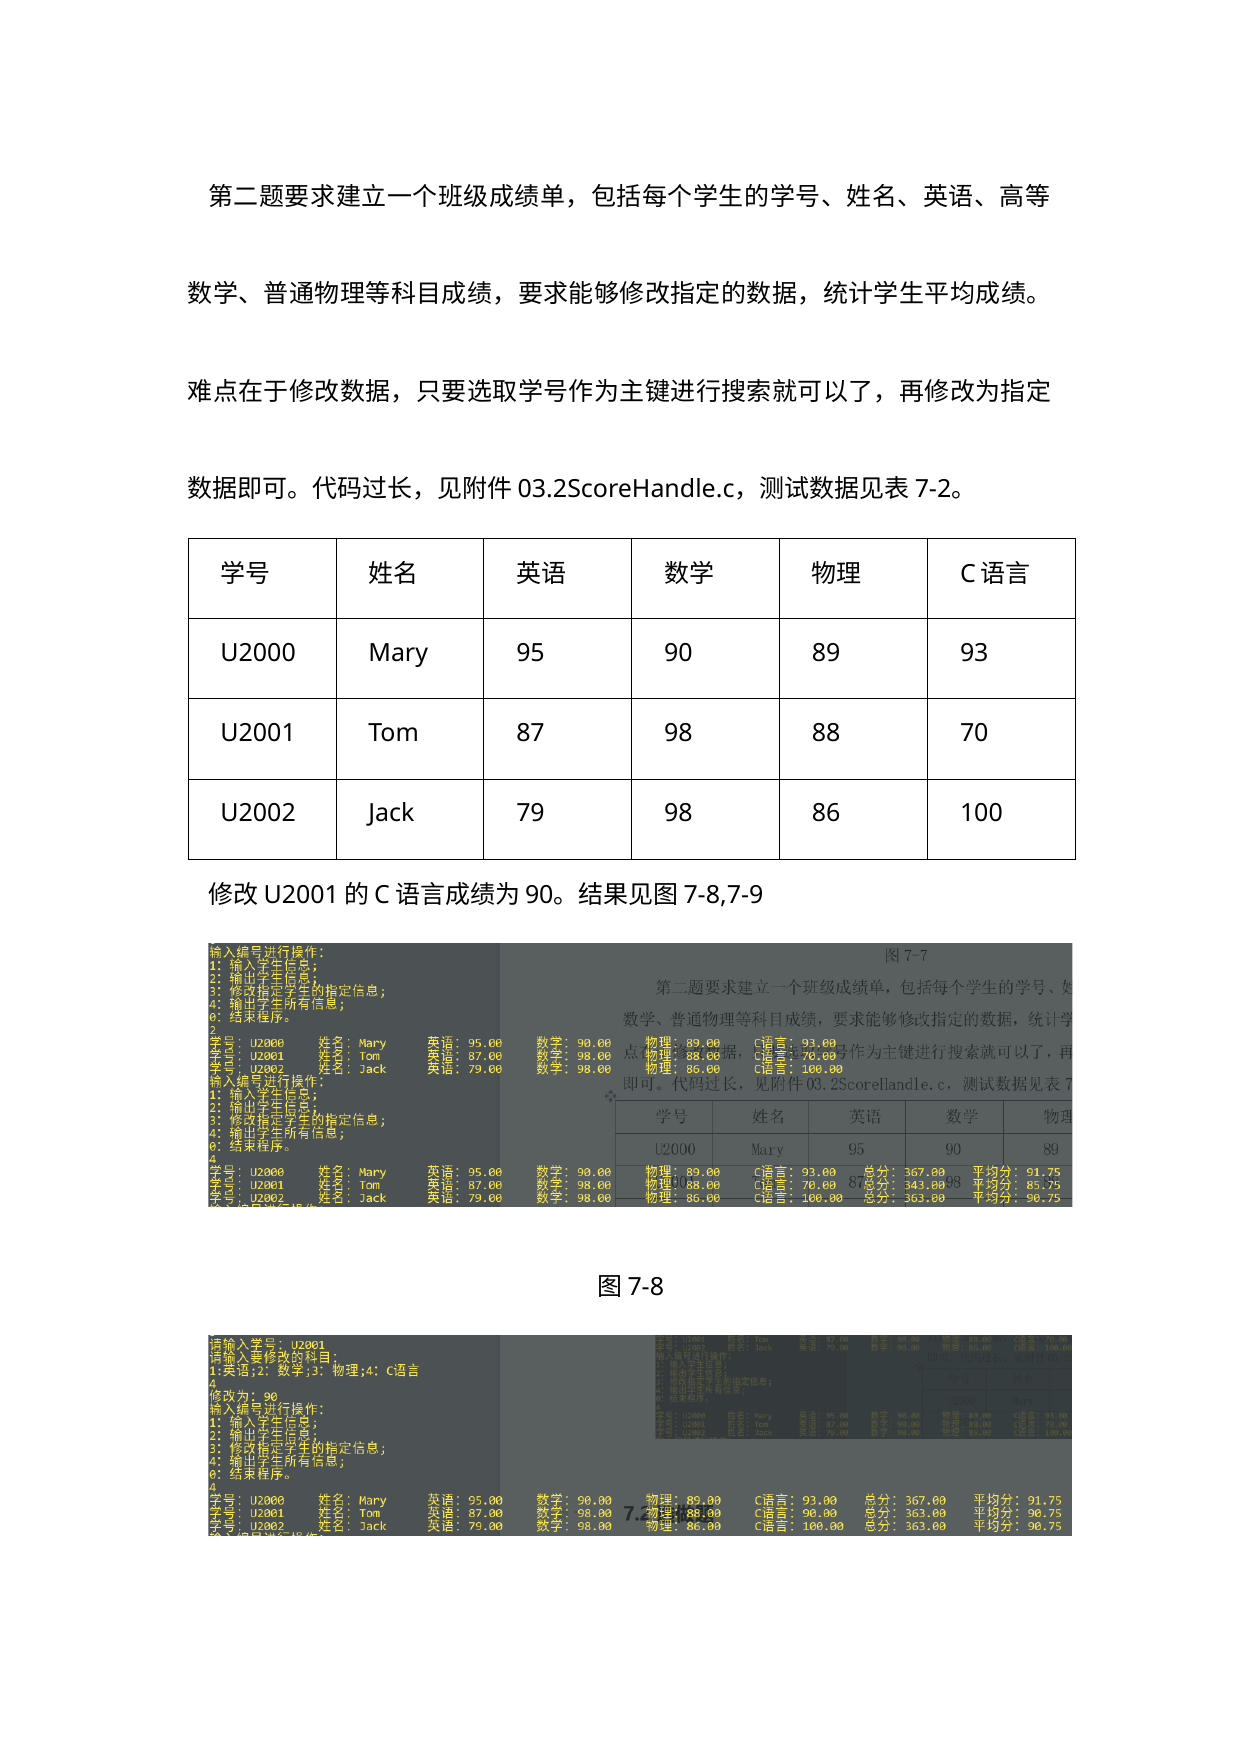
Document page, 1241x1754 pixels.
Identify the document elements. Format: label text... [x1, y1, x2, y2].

table_cell 100 [928, 780, 1075, 859]
table_cell 87 [484, 699, 631, 778]
picture [208, 1335, 1072, 1536]
table_header 英语 [484, 539, 631, 618]
table_cell 98 [632, 699, 779, 778]
table_cell 89 [780, 619, 927, 698]
table_cell 79 [484, 780, 631, 859]
table_cell U2001 [189, 699, 336, 778]
table_cell Jack [337, 780, 483, 859]
table_header C语言 [928, 539, 1075, 618]
table_cell U2000 [189, 619, 336, 698]
table_cell 70 [928, 699, 1075, 778]
table_cell 90 [632, 619, 779, 698]
table_header 学号 [189, 539, 336, 618]
table_header 数学 [632, 539, 779, 618]
table_cell Tom [337, 699, 483, 778]
table_cell 86 [780, 780, 927, 859]
text 修改U2001的C语言成绩为90。结果见图7-8,7-9 [187, 860, 1053, 925]
text 第二题要求建立一个班级成绩单，包括每个学生的学号、姓名、英语、高等数学、普通物理等科目成绩，要求能够修改指定的数据，统计学生平均成绩。难点在于修改数据，只要选取学号作为主键进行搜索就可以了，再修改为指定数据即可。代码过长，见附件03.2ScoreHandle.c，测试数据见表7-2。 [187, 162, 1053, 519]
table_cell Mary [337, 619, 483, 698]
table_cell 93 [928, 619, 1075, 698]
picture [208, 943, 1073, 1207]
table_header 物理 [780, 539, 927, 618]
table_cell U2002 [189, 780, 336, 859]
table_cell 95 [484, 619, 631, 698]
table_header 姓名 [337, 539, 483, 618]
text 图7-8 [187, 1252, 1053, 1317]
table_cell 98 [632, 780, 779, 859]
table_cell 88 [780, 699, 927, 778]
